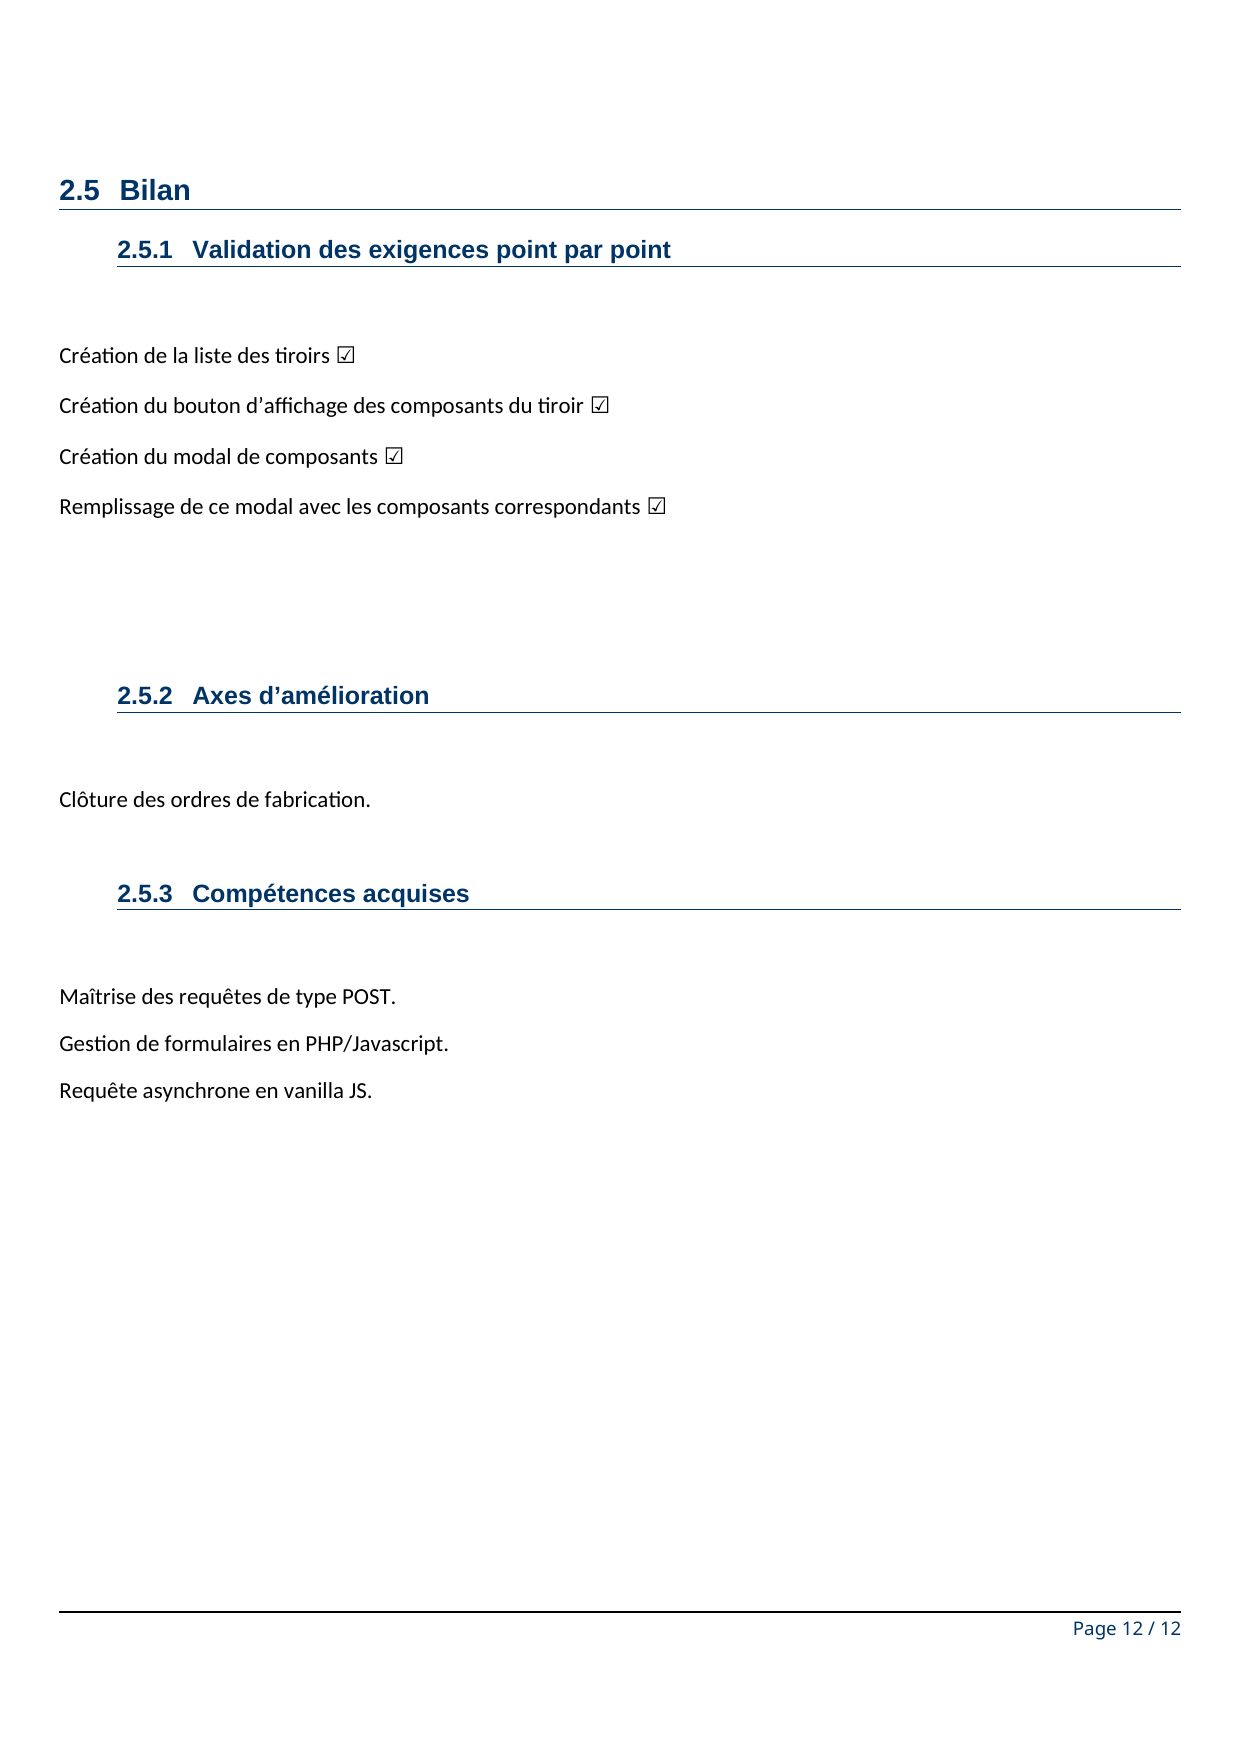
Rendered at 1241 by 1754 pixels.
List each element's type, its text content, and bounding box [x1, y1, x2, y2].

text Création du bouton d’affichage des composants du tiroir ☑ [59, 389, 1181, 420]
text Remplissage de ce modal avec les composants correspondants ☑ [59, 490, 1181, 521]
subtitle Compétences acquises [117, 878, 1181, 909]
text Création de la liste des tiroirs ☑ [59, 339, 1181, 370]
text Gestion de formulaires en PHP/Javascript. [59, 1029, 1181, 1057]
subtitle Axes d’amélioration [117, 681, 1181, 712]
subtitle Validation des exigences point par point [117, 235, 1181, 266]
text Maîtrise des requêtes de type POST. [59, 982, 1181, 1010]
text Création du modal de composants ☑ [59, 439, 1181, 471]
subtitle Bilan [59, 173, 1181, 209]
text Clôture des ordres de fabrication. [59, 785, 1181, 813]
text Requête asynchrone en vanilla JS. [59, 1076, 1181, 1104]
